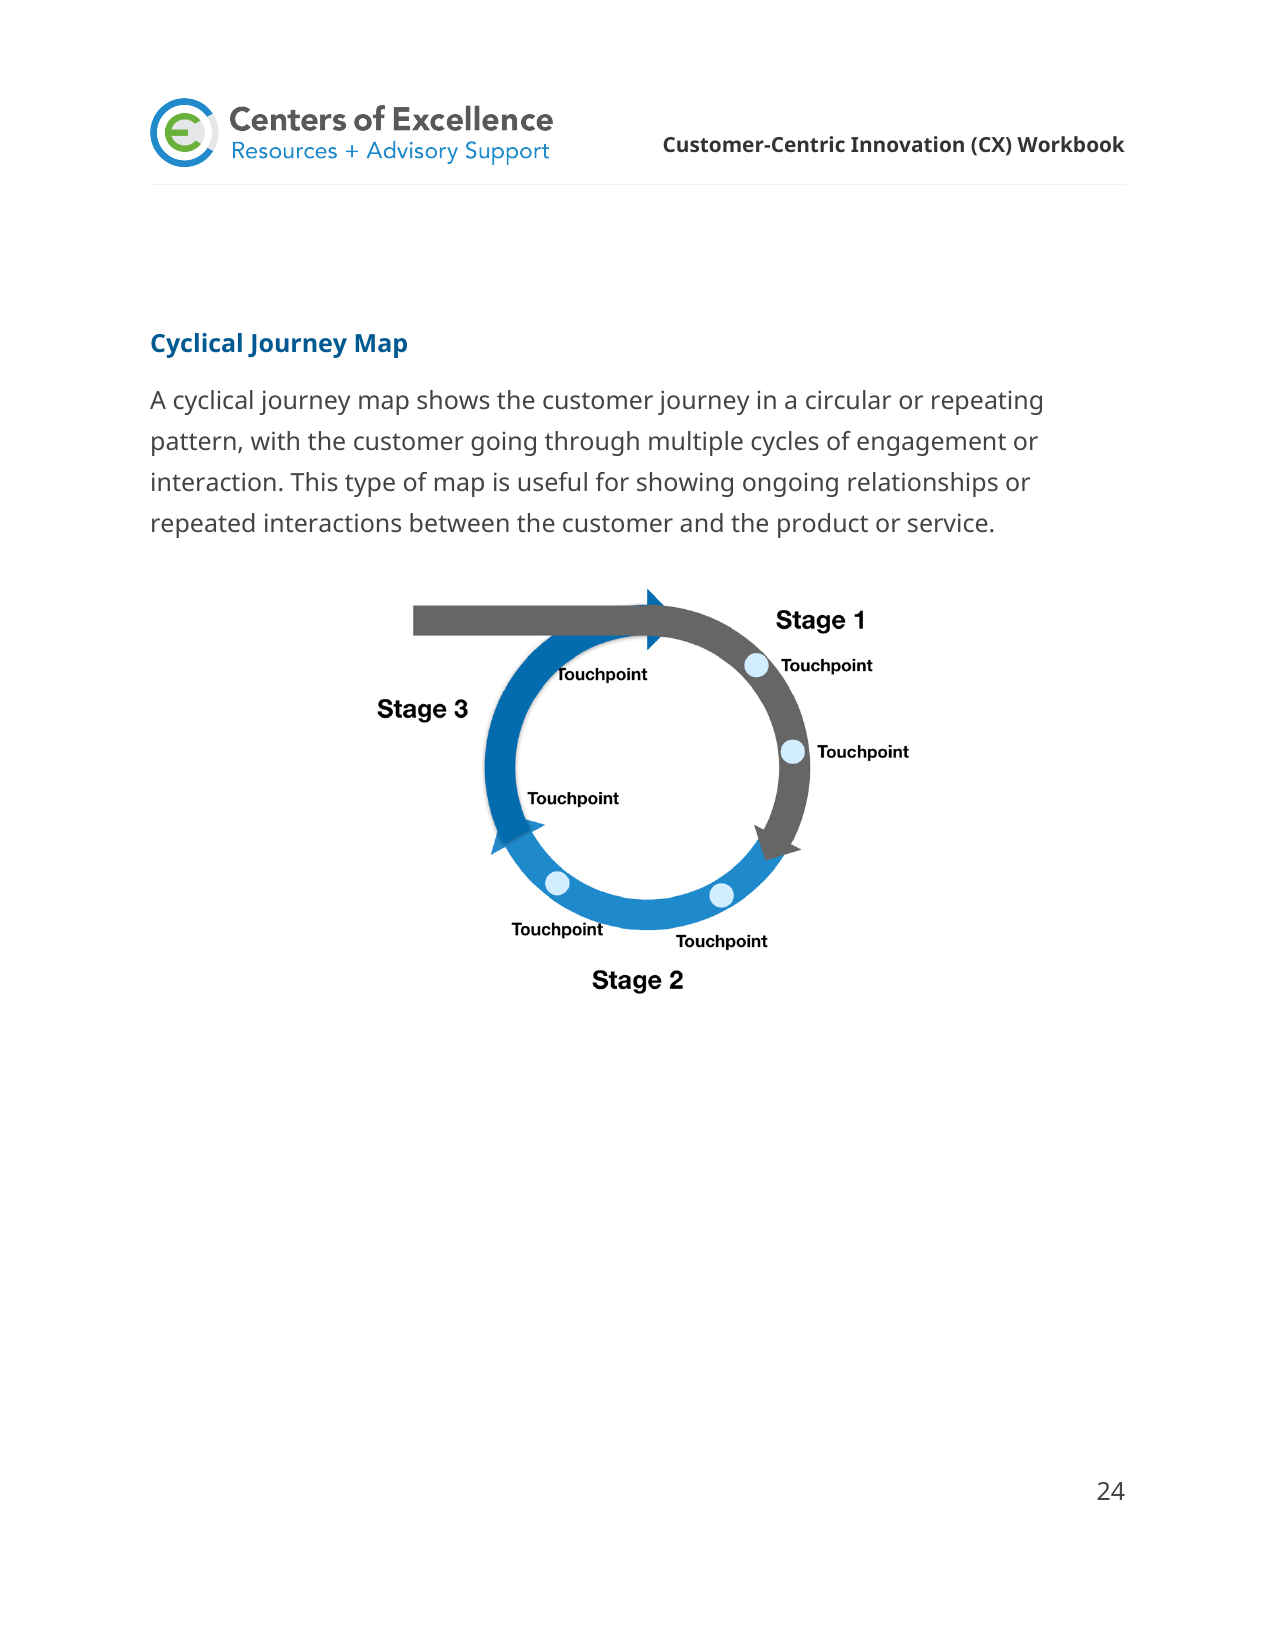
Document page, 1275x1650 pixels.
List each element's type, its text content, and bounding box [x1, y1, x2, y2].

picture [150, 98, 565, 168]
text A cyclical journey map shows the customer journey in a circular or repeating pattern, with the customer going through multiple cycles of engagement or interaction. This type of map is useful for showing ongoing relationships or repeated interactions between the customer and the product or service. [150, 383, 1125, 539]
subtitle Cyclical Journey Map [150, 326, 1125, 359]
picture [150, 567, 1147, 1018]
